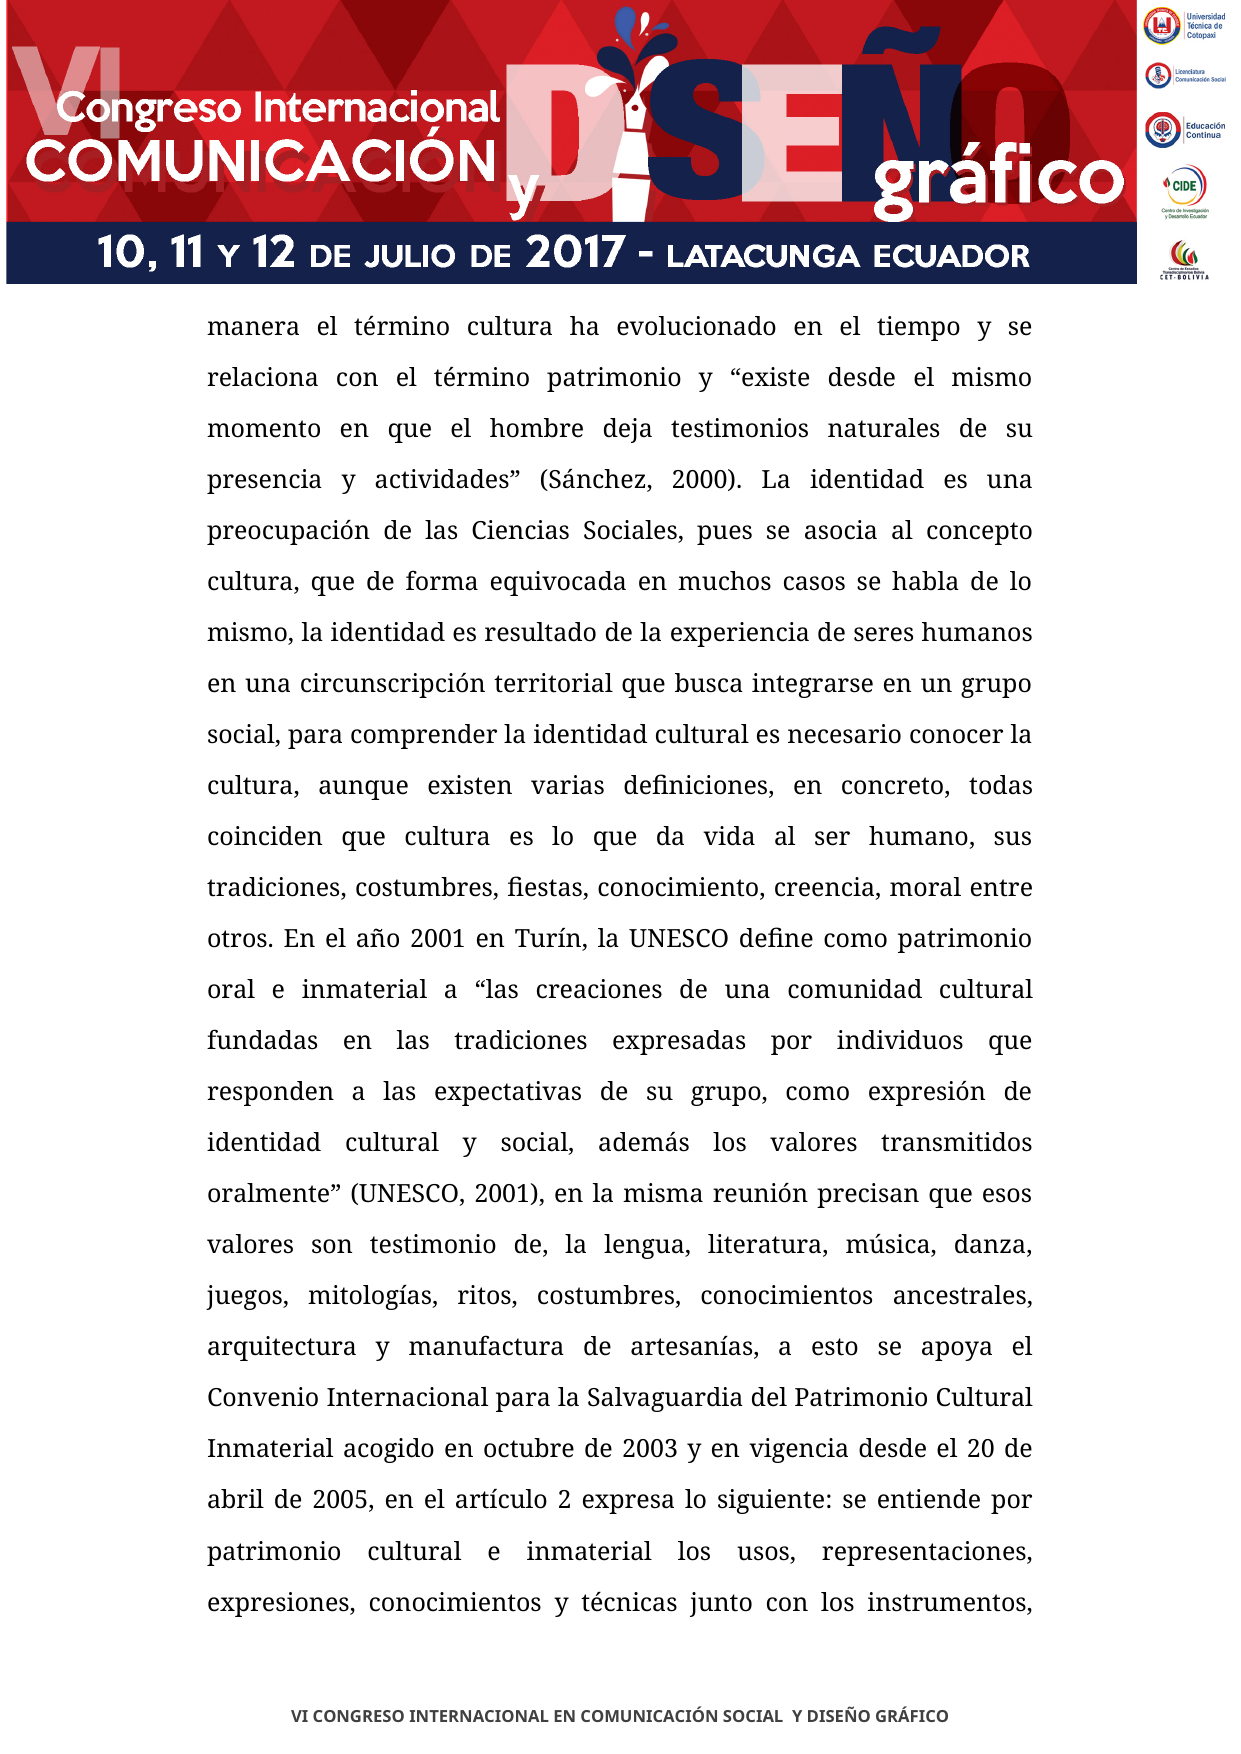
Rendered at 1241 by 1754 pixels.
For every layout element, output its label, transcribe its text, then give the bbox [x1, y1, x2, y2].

picture [6, 0, 1225, 284]
